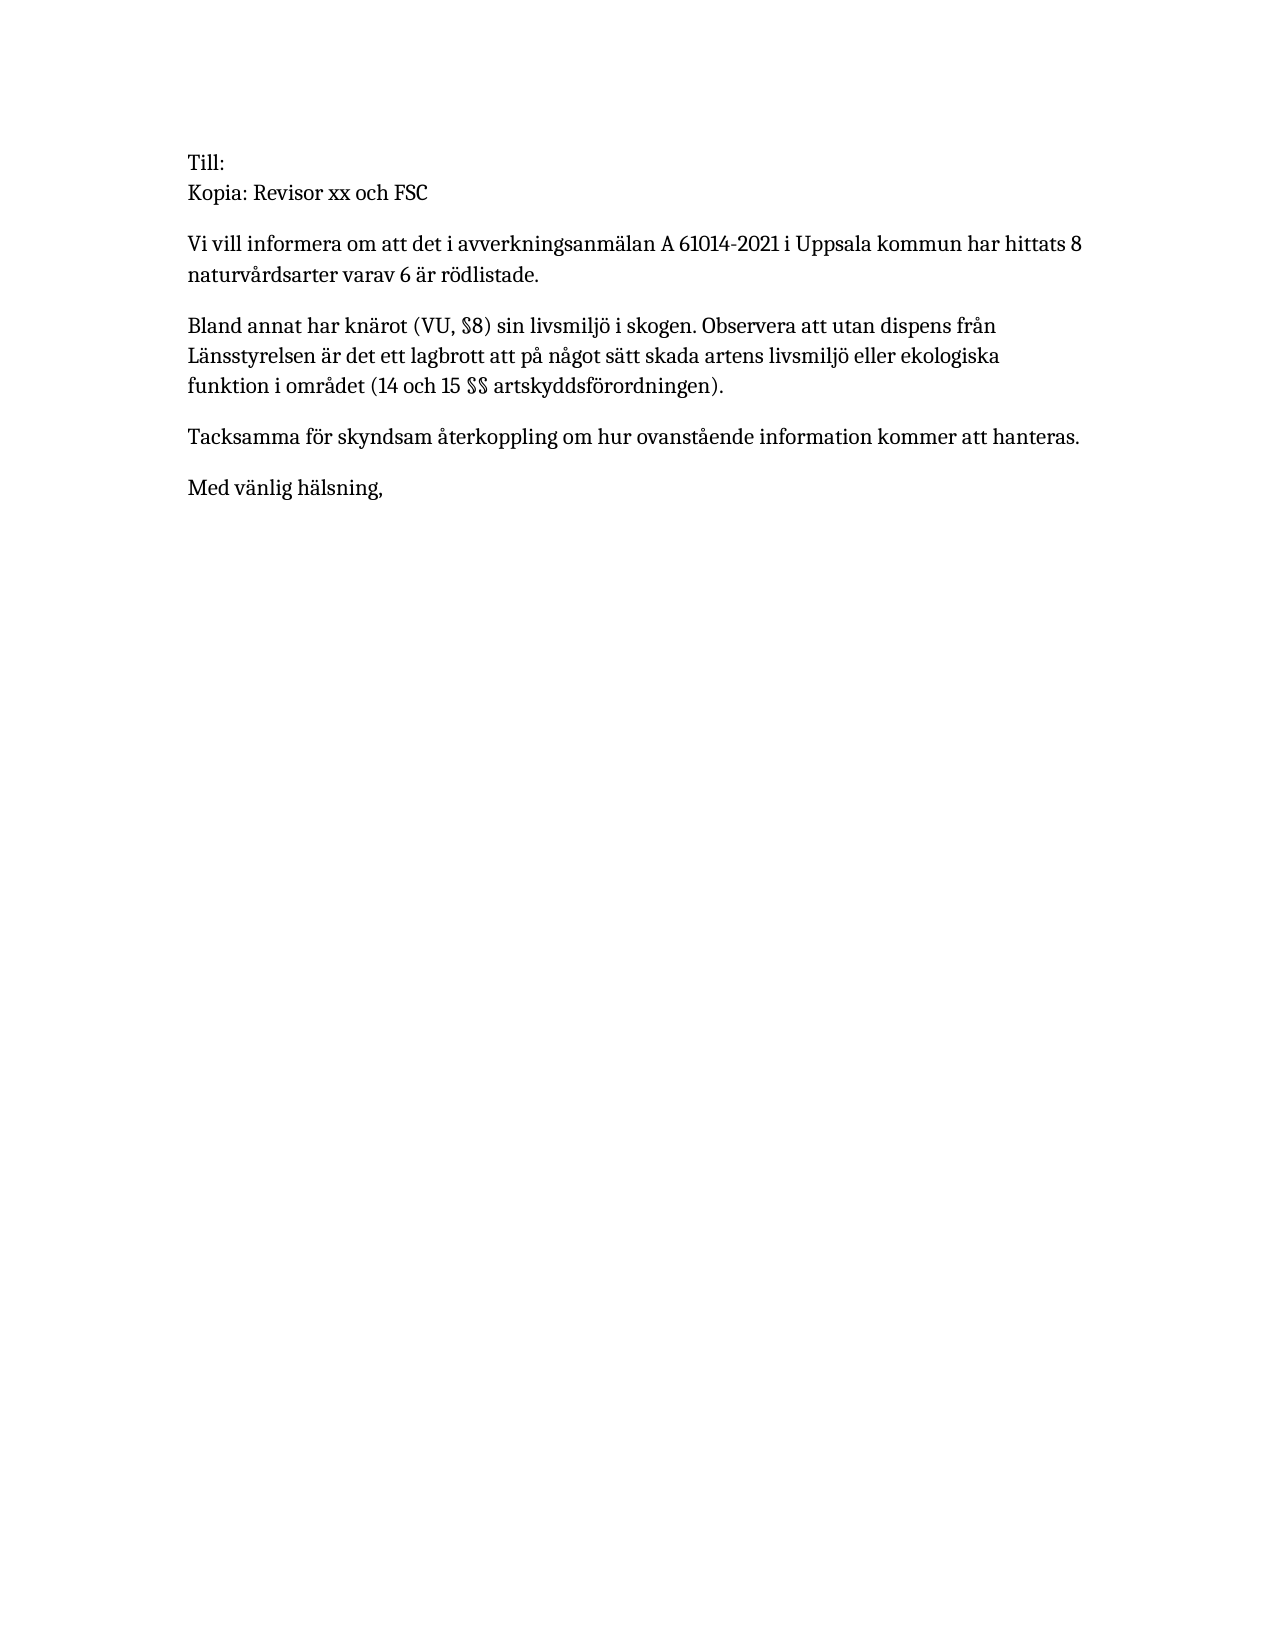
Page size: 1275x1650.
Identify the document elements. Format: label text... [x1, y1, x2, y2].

text Vi vill informera om att det i avverkningsanmälan A 61014-2021 i Uppsala kommun har hittats 8 naturvårdsarter varav 6 är rödlistade. [187, 231, 1087, 288]
text Med vänlig hälsning, [187, 475, 1087, 532]
text Tacksamma för skyndsam återkoppling om hur ovanstående information kommer att hanteras. [187, 424, 1087, 450]
text Bland annat har knärot (VU, §8) sin livsmiljö i skogen. Observera att utan dispens från Länsstyrelsen är det ett lagbrott att på något sätt skada artens livsmiljö eller ekologiska funktion i området (14 och 15 §§ artskyddsförordningen). [187, 312, 1087, 399]
text Till: Kopia: Revisor xx och FSC [187, 150, 1087, 207]
